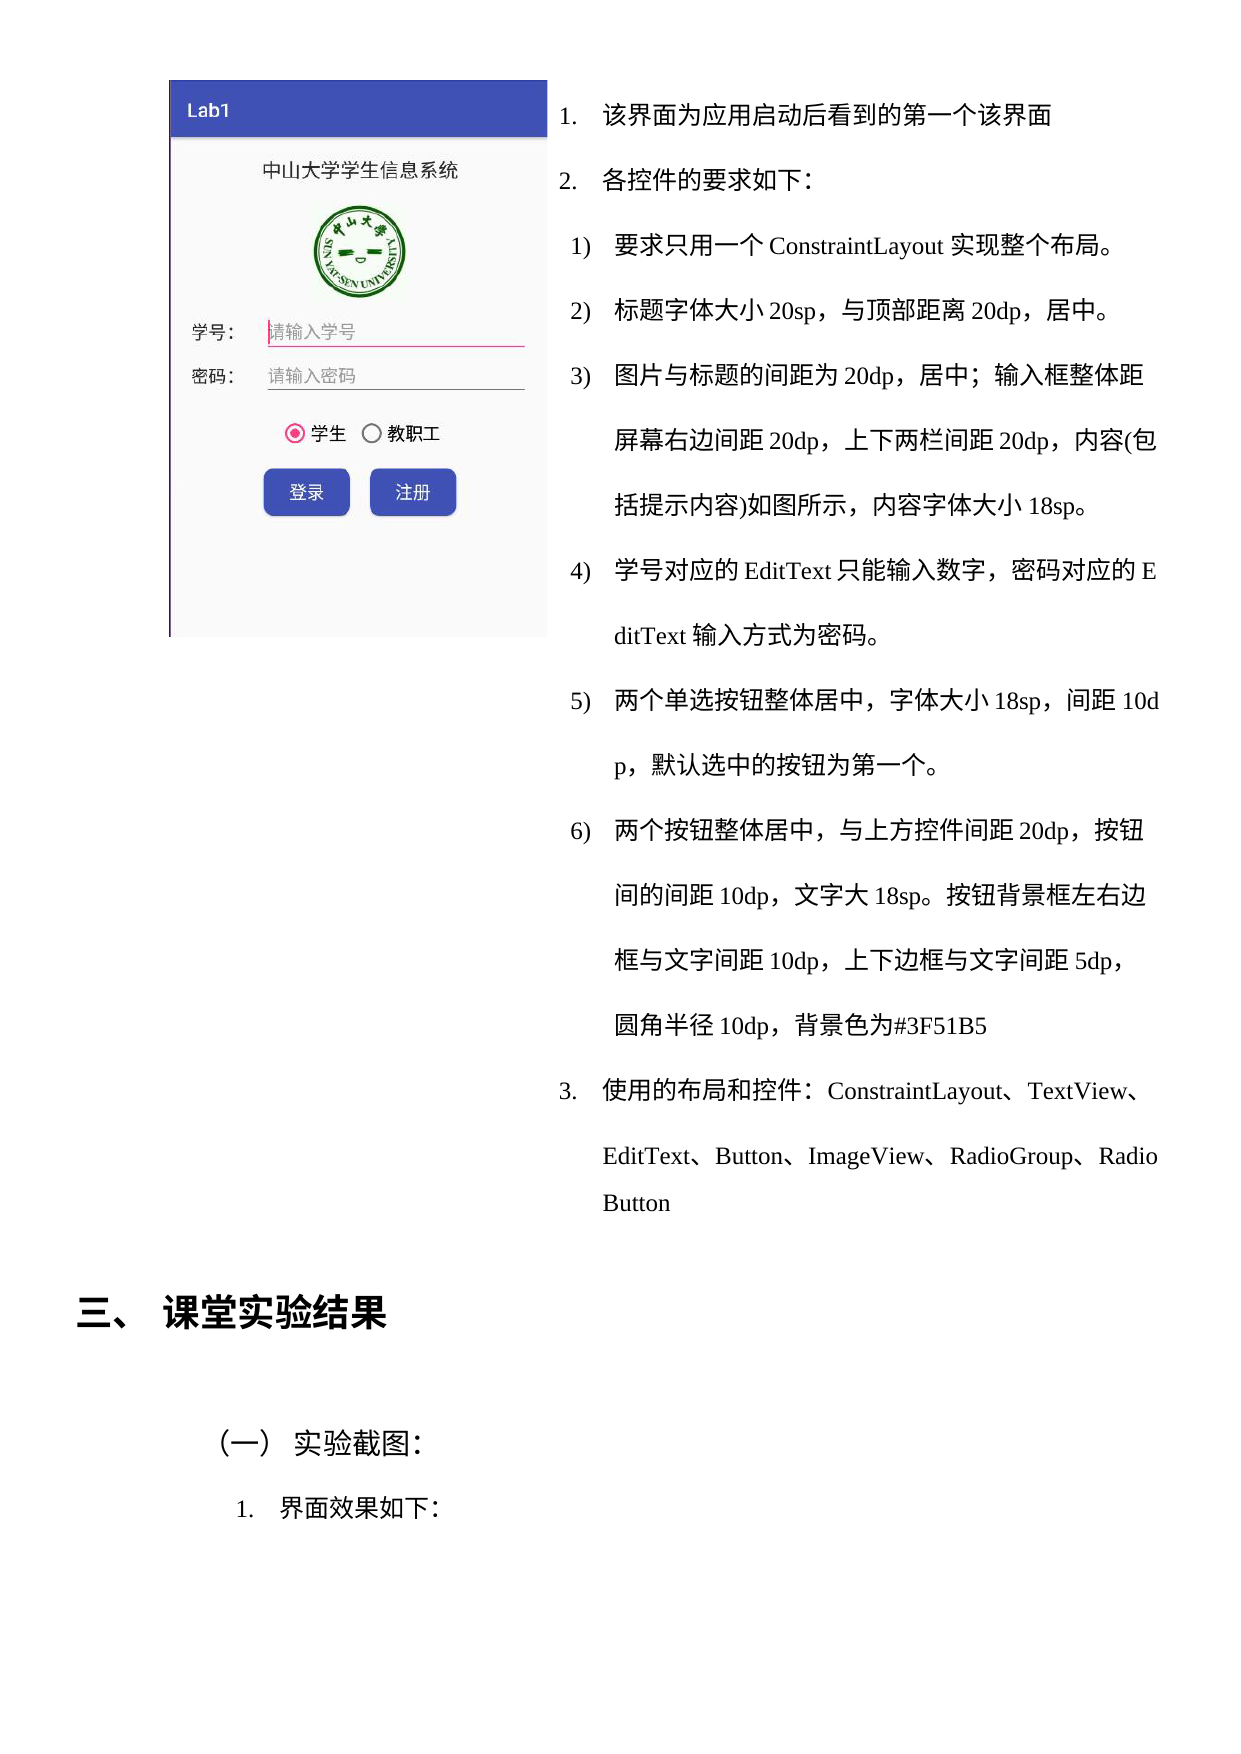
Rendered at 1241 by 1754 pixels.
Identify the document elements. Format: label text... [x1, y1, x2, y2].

list 界面效果如下： [235, 1474, 1165, 1539]
list 实验截图： [201, 1409, 1165, 1474]
subtitle 课堂实验结果 [75, 1278, 1165, 1343]
table_header [166, 81, 556, 1218]
table_header 该界面为应用启动后看到的第一个该界面 各控件的要求如下： 要求只用一个ConstraintLayout 实现整个布局。 标题字体大小20sp，与顶部距离20dp，居中。 图片与标题的间距为20dp，居中；输入框整体距屏幕右边间距20dp，上下两栏间距20dp，内容(包括提示内容)如图所示，内容字体大小 18sp。 学号对应的EditText只能输入数字，密码对应的EditText 输入方式为密码。 两个单选按钮整体居中，字体大小18sp，间距 10dp，默认选中的按钮为第一个。 两个按钮整体居中，与上方控件间距20dp，按钮间的间距10dp，文字大18sp。按钮背景框左右边框与文字间距10dp，上下边框与文字间距 5dp，圆角半径10dp，背景色为#3F51B5 使用的布局和控件：ConstraintLayout、TextView、EditText、Button、ImageView、RadioGroup、RadioButton [556, 81, 1164, 1218]
